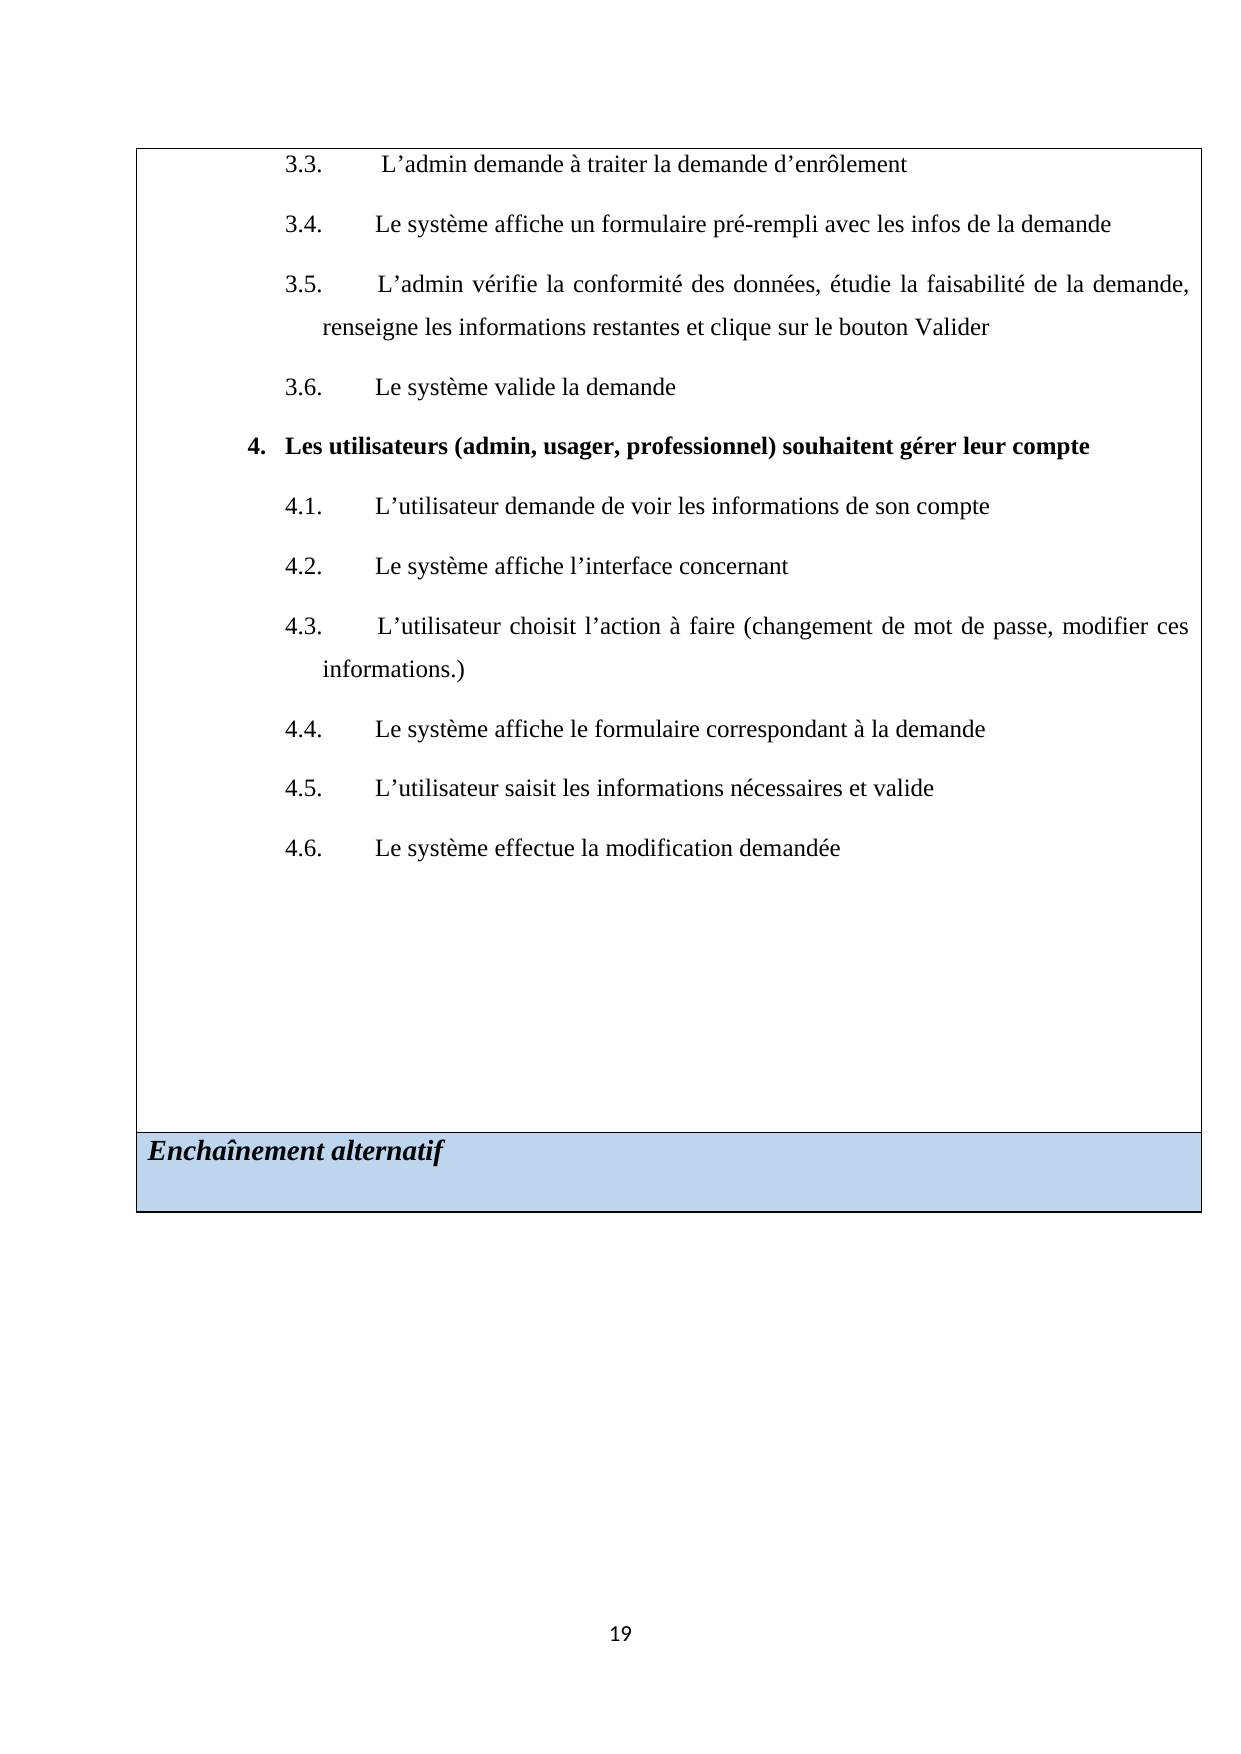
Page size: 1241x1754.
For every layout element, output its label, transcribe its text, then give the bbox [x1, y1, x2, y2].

table_cell Enchaînement alternatif [137, 1133, 1201, 1211]
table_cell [137, 149, 1201, 1132]
